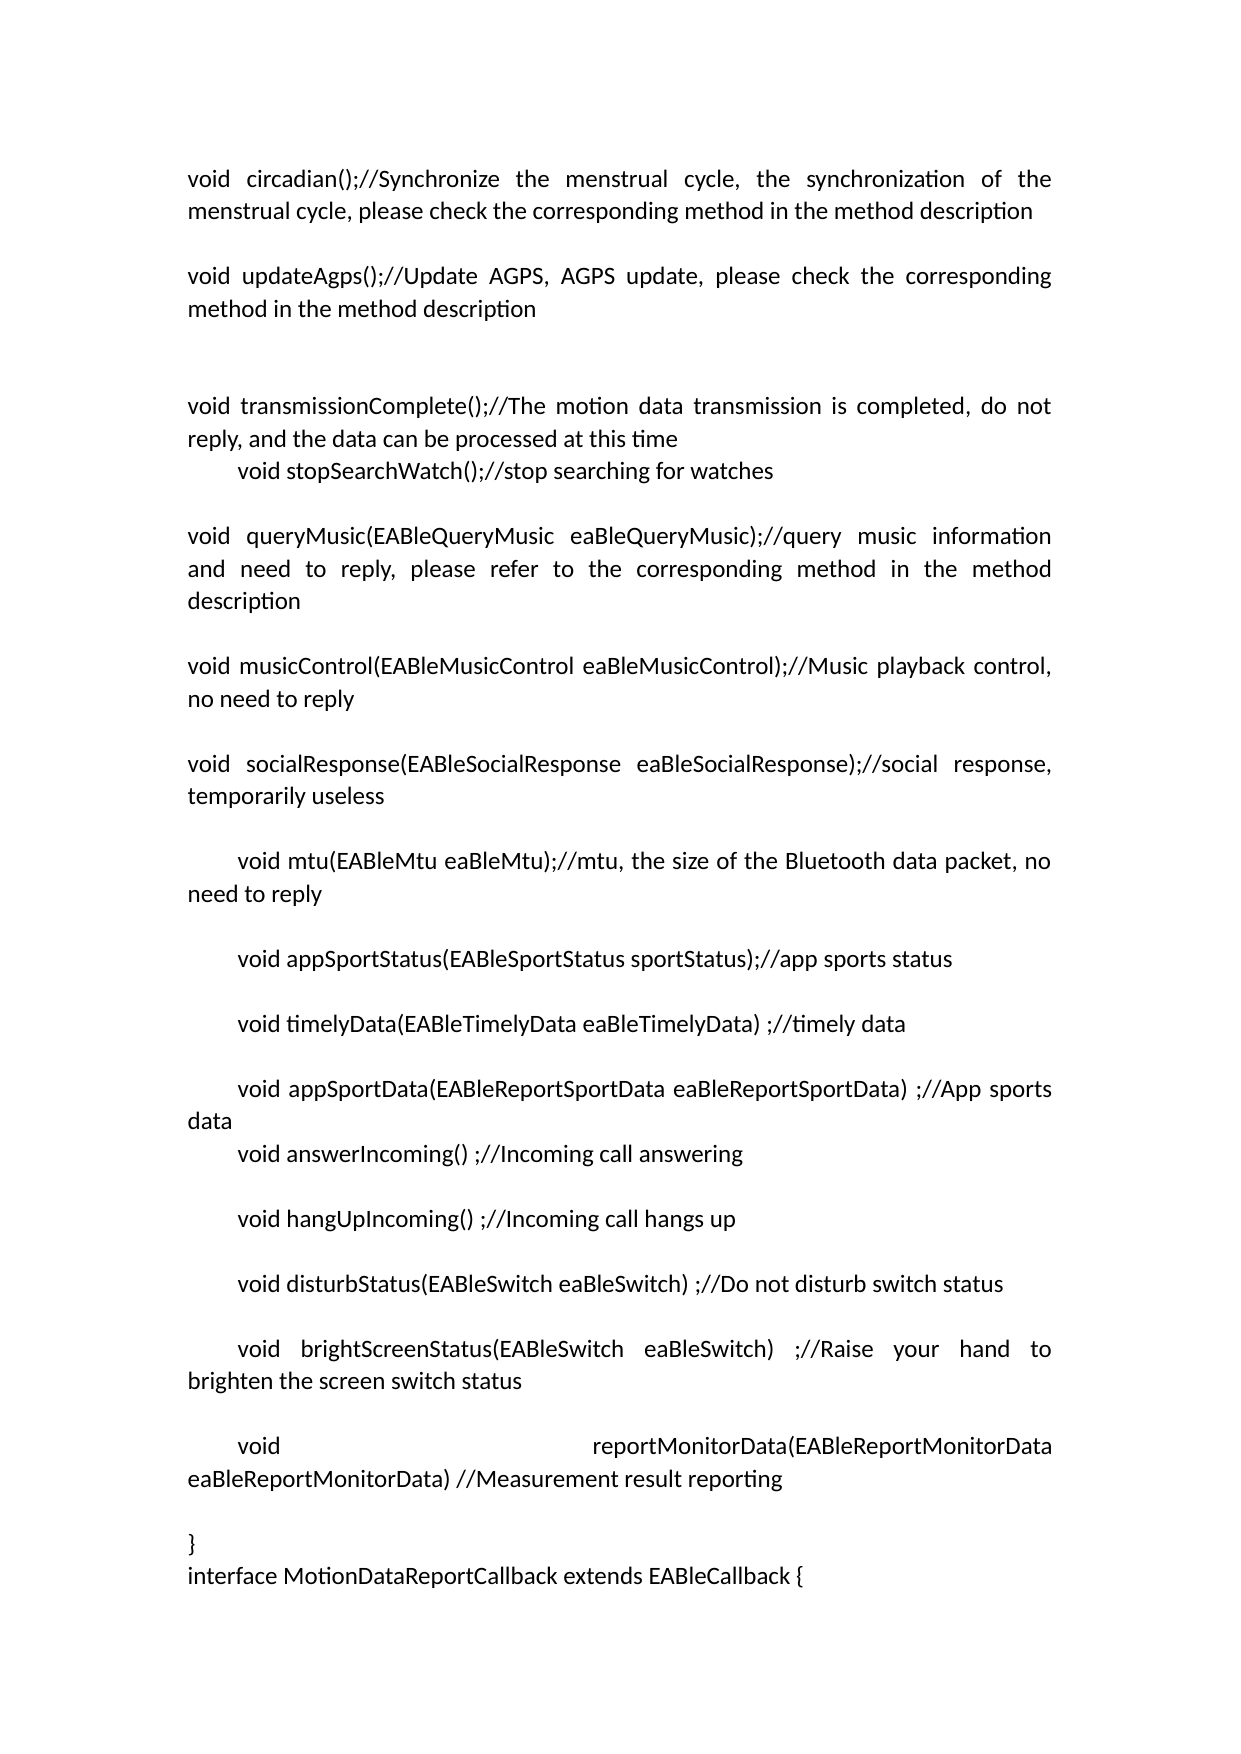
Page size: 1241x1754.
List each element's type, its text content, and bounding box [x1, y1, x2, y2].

text void transmissionComplete();//The motion data transmission is completed, do not reply, and the data can be processed at this time [187, 389, 1053, 454]
text void queryMusic(EABleQueryMusic eaBleQueryMusic);//query music information and need to reply, please refer to the corresponding method in the method description [187, 519, 1053, 617]
text interface MotionDataReportCallback extends EABleCallback { [187, 1559, 1053, 1592]
text void appSportData(EABleReportSportData eaBleReportSportData) ;//App sports data [187, 1072, 1053, 1137]
text void reportMonitorData(EABleReportMonitorData eaBleReportMonitorData) //Measurement result reporting [187, 1429, 1053, 1494]
text void brightScreenStatus(EABleSwitch eaBleSwitch) ;//Raise your hand to brighten the screen switch status [187, 1332, 1053, 1397]
text void circadian();//Synchronize the menstrual cycle, the synchronization of the menstrual cycle, please check the corresponding method in the method description [187, 162, 1053, 227]
text void answerIncoming() ;//Incoming call answering [187, 1137, 1053, 1169]
text void musicControl(EABleMusicControl eaBleMusicControl);//Music playback control, no need to reply [187, 649, 1053, 714]
text void updateAgps();//Update AGPS, AGPS update, please check the corresponding method in the method description [187, 259, 1053, 324]
text void timelyData(EABleTimelyData eaBleTimelyData) ;//timely data [187, 1007, 1053, 1039]
text void hangUpIncoming() ;//Incoming call hangs up [187, 1202, 1053, 1234]
text void disturbStatus(EABleSwitch eaBleSwitch) ;//Do not disturb switch status [187, 1267, 1053, 1299]
text void mtu(EABleMtu eaBleMtu);//mtu, the size of the Bluetooth data packet, no need to reply [187, 844, 1053, 909]
text void stopSearchWatch();//stop searching for watches [187, 454, 1053, 487]
text void appSportStatus(EABleSportStatus sportStatus);//app sports status [187, 942, 1053, 974]
text void socialResponse(EABleSocialResponse eaBleSocialResponse);//social response, temporarily useless [187, 747, 1053, 812]
text } [187, 1527, 1053, 1559]
